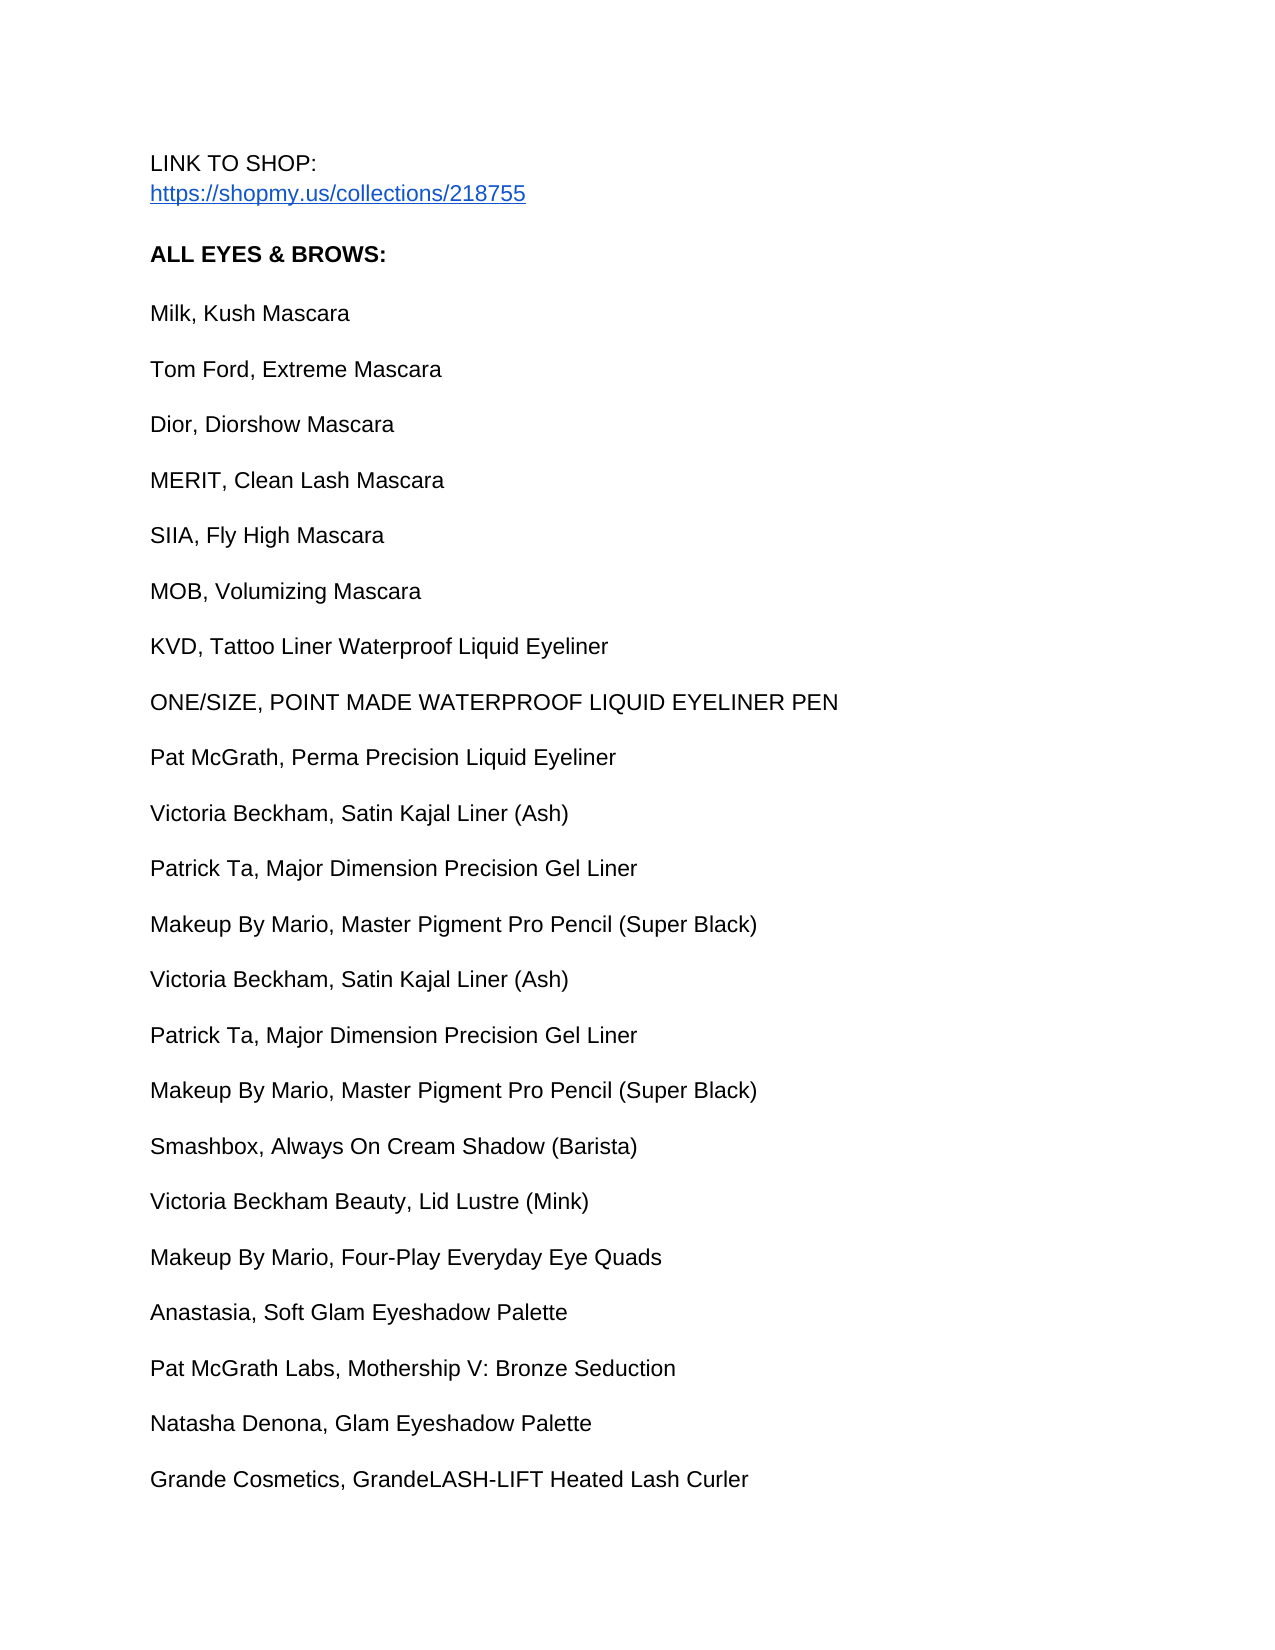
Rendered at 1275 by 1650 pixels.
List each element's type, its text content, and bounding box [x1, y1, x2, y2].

text ALL EYES & BROWS: [150, 241, 1125, 267]
text Natasha Denona, Glam Eyeshadow Palette [150, 1410, 1125, 1437]
text LINK TO SHOP: [150, 150, 1125, 176]
text Smashbox, Always On Cream Shadow (Barista) [150, 1133, 1125, 1159]
text KVD, Tattoo Liner Waterproof Liquid Eyeliner [150, 633, 1125, 659]
text Makeup By Mario, Four-Play Everyday Eye Quads [150, 1244, 1125, 1270]
text Victoria Beckham Beauty, Lid Lustre (Mink) [150, 1188, 1125, 1215]
text ONE/SIZE, POINT MADE WATERPROOF LIQUID EYELINER PEN [150, 689, 1125, 715]
text Dior, Diorshow Mascara [150, 411, 1125, 437]
text Tom Ford, Extreme Mascara [150, 356, 1125, 382]
text Pat McGrath, Perma Precision Liquid Eyeliner [150, 744, 1125, 771]
text Makeup By Mario, Master Pigment Pro Pencil (Super Black) [150, 1077, 1125, 1104]
text Makeup By Mario, Master Pigment Pro Pencil (Super Black) [150, 911, 1125, 937]
text MOB, Volumizing Mascara [150, 578, 1125, 604]
text Victoria Beckham, Satin Kajal Liner (Ash) [150, 966, 1125, 993]
text SIIA, Fly High Mascara [150, 522, 1125, 548]
text Pat McGrath Labs, Mothership V: Bronze Seduction [150, 1355, 1125, 1381]
text Victoria Beckham, Satin Kajal Liner (Ash) [150, 800, 1125, 826]
text Patrick Ta, Major Dimension Precision Gel Liner [150, 1022, 1125, 1048]
text Anastasia, Soft Glam Eyeshadow Palette [150, 1299, 1125, 1326]
text MERIT, Clean Lash Mascara [150, 467, 1125, 493]
text Patrick Ta, Major Dimension Precision Gel Liner [150, 855, 1125, 882]
text Grande Cosmetics, GrandeLASH-LIFT Heated Lash Curler [150, 1466, 1125, 1492]
text https://shopmy.us/collections/218755 [150, 180, 1125, 207]
text Milk, Kush Mascara [150, 300, 1125, 326]
